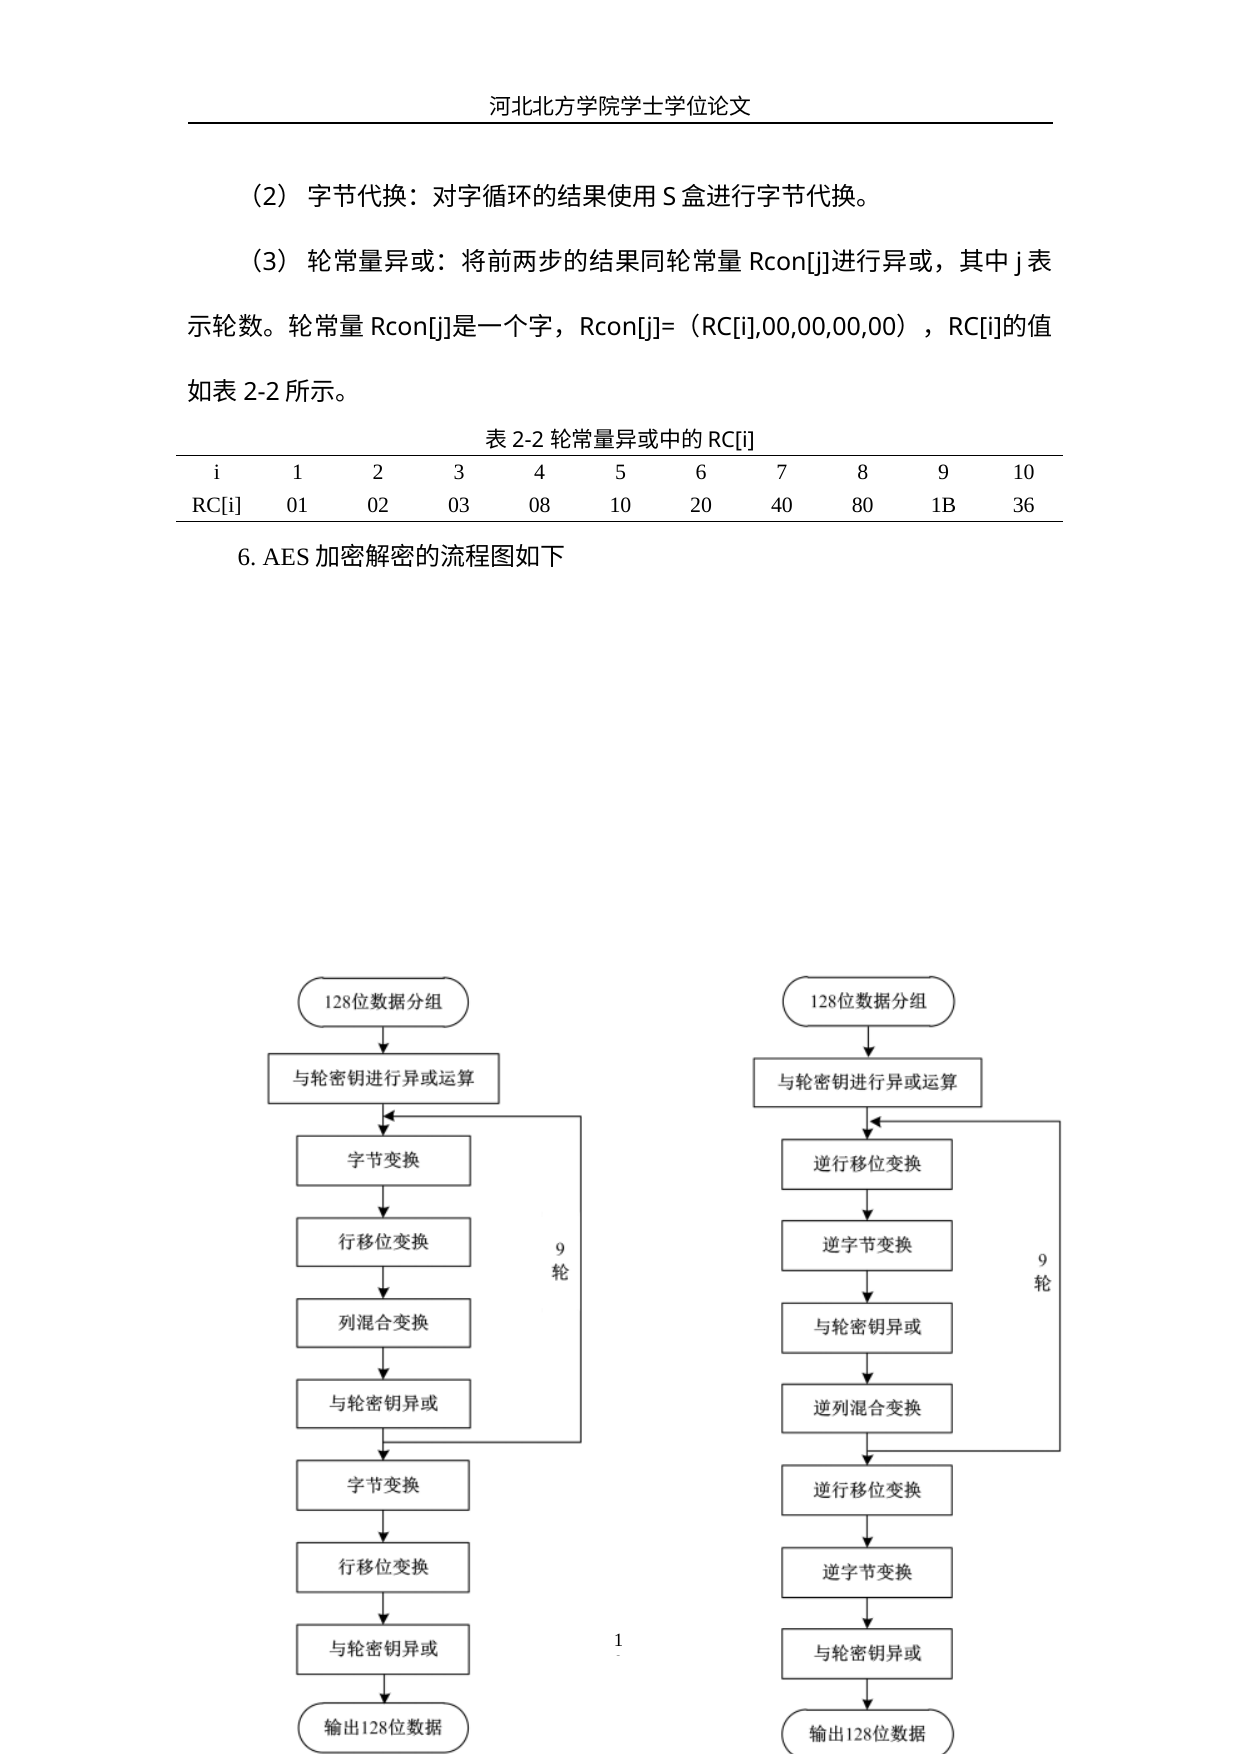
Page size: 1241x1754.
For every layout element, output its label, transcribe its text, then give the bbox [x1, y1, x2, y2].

table_cell 10 [580, 488, 661, 521]
table_header 8 [822, 456, 903, 488]
table_cell RC[i] [176, 488, 257, 521]
list AES加密解密的流程图如下 [187, 522, 1053, 587]
table_cell 20 [661, 488, 741, 521]
table_header 4 [499, 456, 580, 488]
table_header 7 [741, 456, 822, 488]
table_header 10 [984, 456, 1063, 488]
table_cell 08 [499, 488, 580, 521]
table_header 9 [903, 456, 984, 488]
table_header 1 [257, 456, 338, 488]
table_cell 40 [741, 488, 822, 521]
table_header 6 [661, 456, 741, 488]
table_header i [176, 456, 257, 488]
table_cell 02 [338, 488, 418, 521]
table_header 2 [338, 456, 418, 488]
list 字节代换：对字循环的结果使用S盒进行字节代换。 [187, 162, 1053, 227]
table_cell 01 [257, 488, 338, 521]
table_cell 80 [822, 488, 903, 521]
text 表2-2 轮常量异或中的RC[i] [187, 422, 1053, 454]
table_header 5 [580, 456, 661, 488]
picture [665, 967, 1097, 1754]
list 轮常量异或：将前两步的结果同轮常量Rcon[j]进行异或，其中j表示轮数。轮常量Rcon[j]是一个字，Rcon[j]=（RC[i],00,00,00,00），RC[i]的值如表 2-2所示。 [187, 227, 1053, 422]
table_cell 03 [418, 488, 499, 521]
picture [197, 963, 598, 1754]
table_cell 36 [984, 488, 1063, 521]
table_header 3 [418, 456, 499, 488]
table_cell 1B [903, 488, 984, 521]
